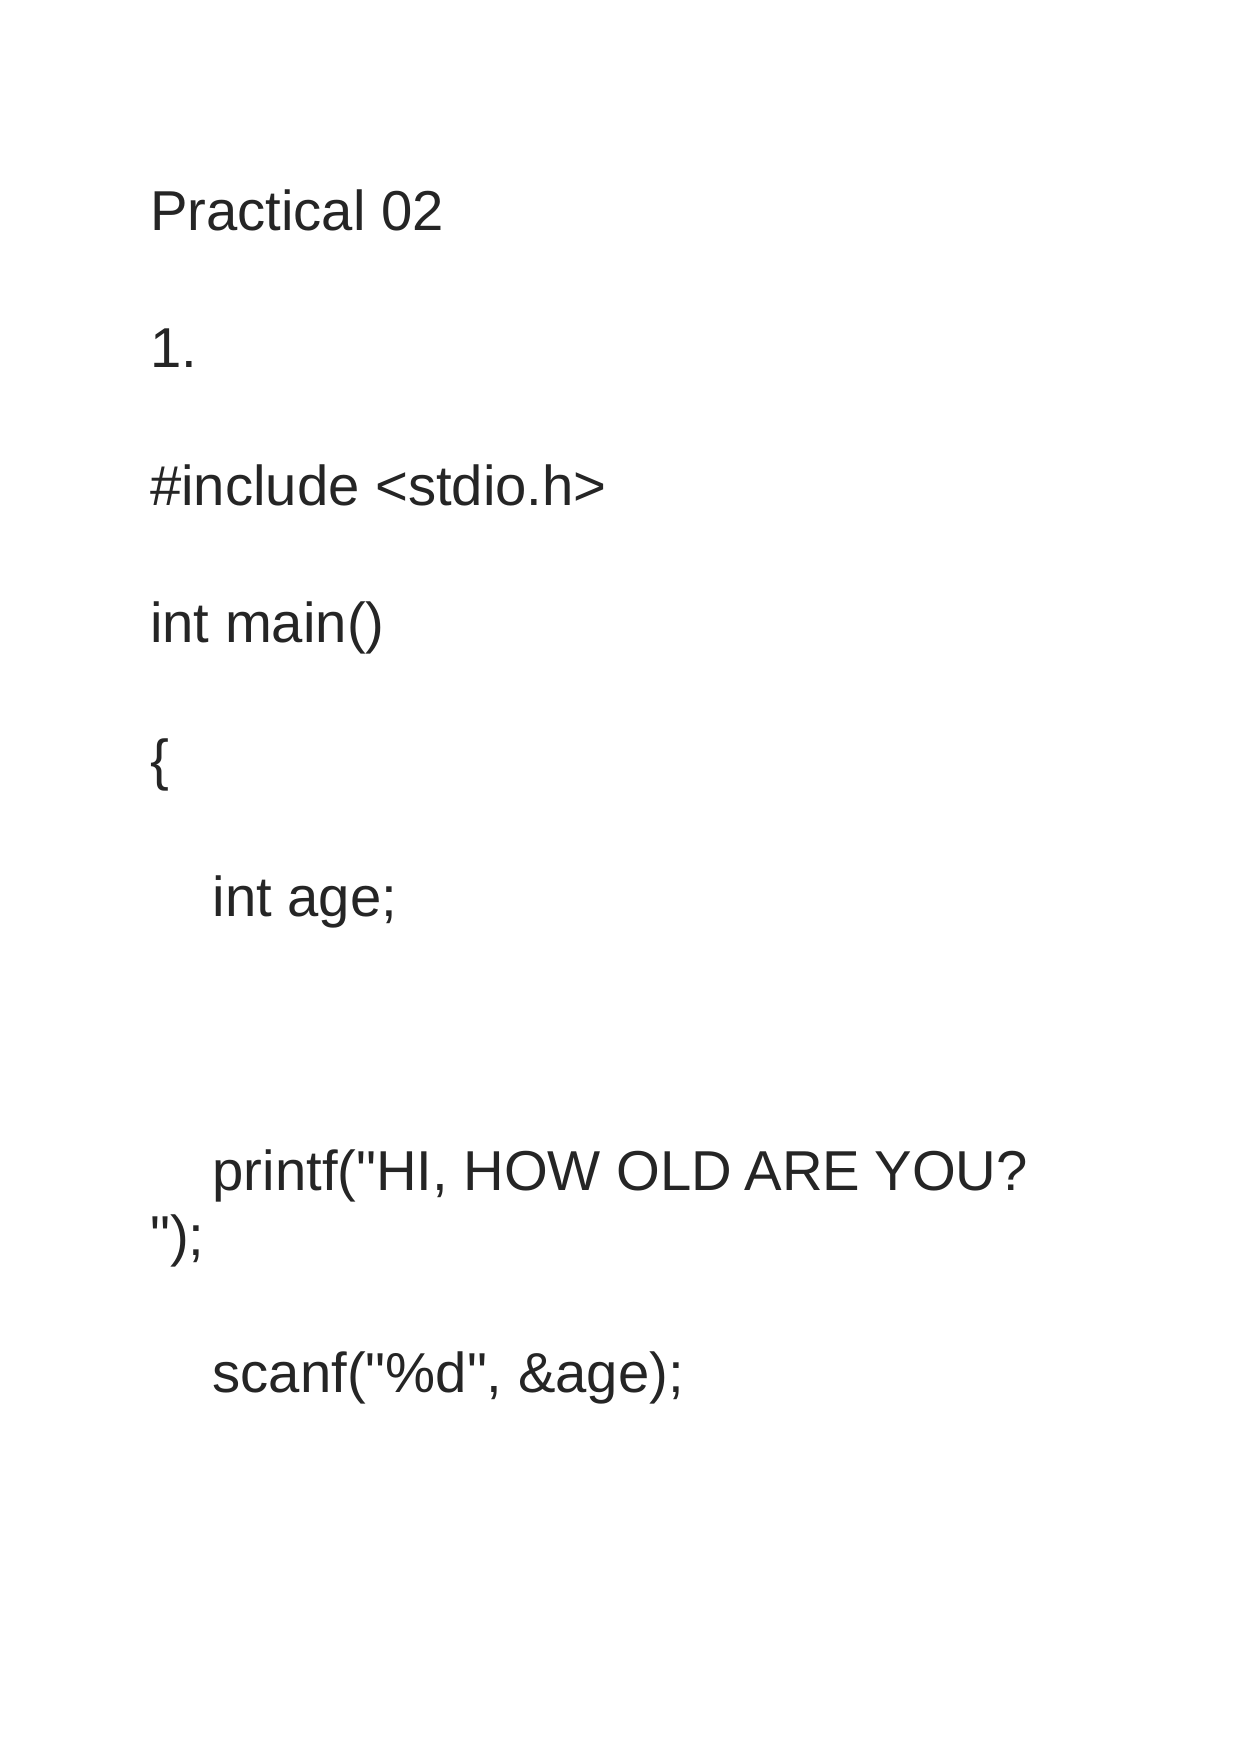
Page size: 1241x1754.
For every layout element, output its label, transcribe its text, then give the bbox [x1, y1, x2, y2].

text int age; [150, 869, 1090, 934]
text 1. [150, 321, 1090, 386]
text { [150, 732, 1090, 797]
text scanf("%d", &age); [150, 1345, 1090, 1410]
text int main() [150, 595, 1090, 660]
text #include <stdio.h> [150, 458, 1090, 523]
text Practical 02 [150, 184, 1090, 249]
text printf("HI, HOW OLD ARE YOU? "); [150, 1144, 1090, 1273]
